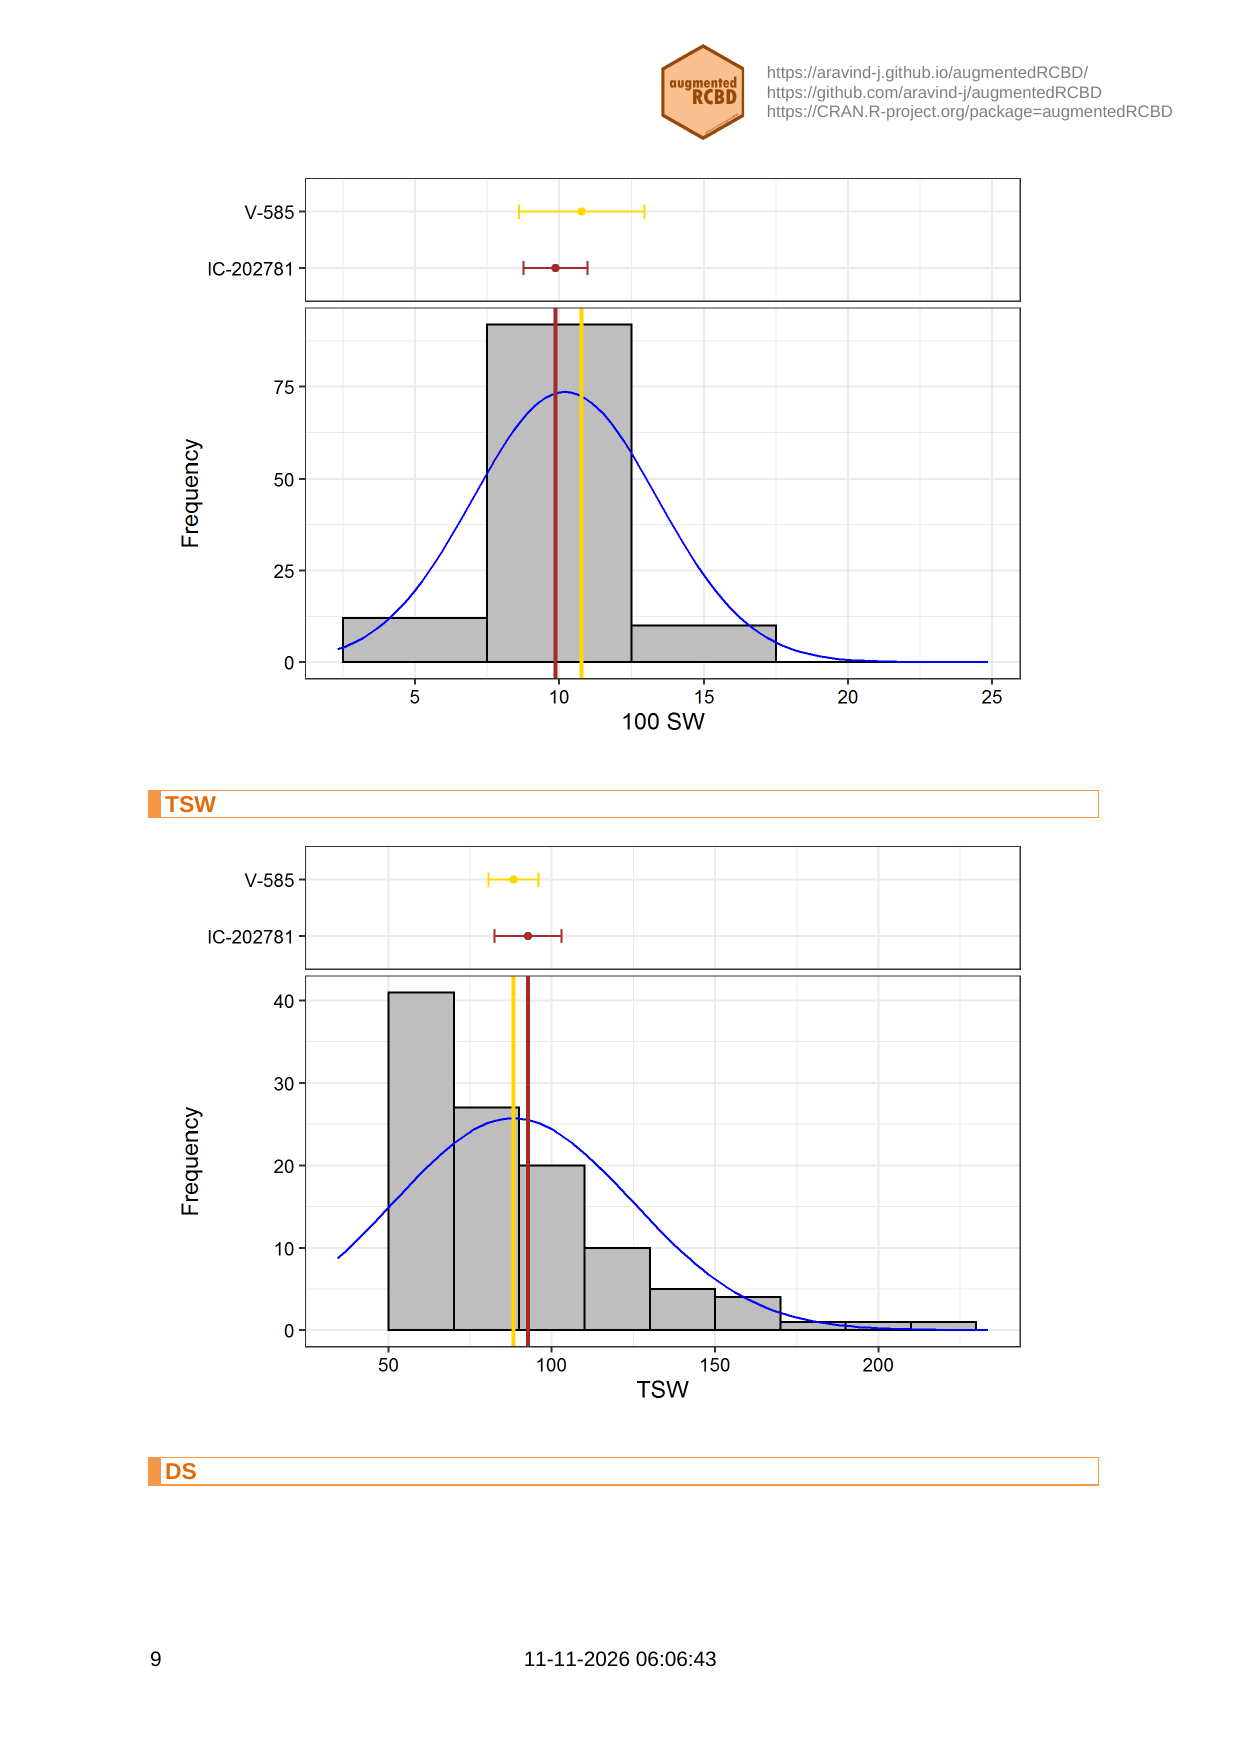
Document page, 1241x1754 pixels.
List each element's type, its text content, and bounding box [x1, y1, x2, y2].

picture [661, 44, 745, 140]
picture [150, 831, 1050, 1432]
picture [150, 163, 1050, 764]
subtitle DS [161, 1458, 1098, 1484]
subtitle TSW [161, 791, 1098, 817]
